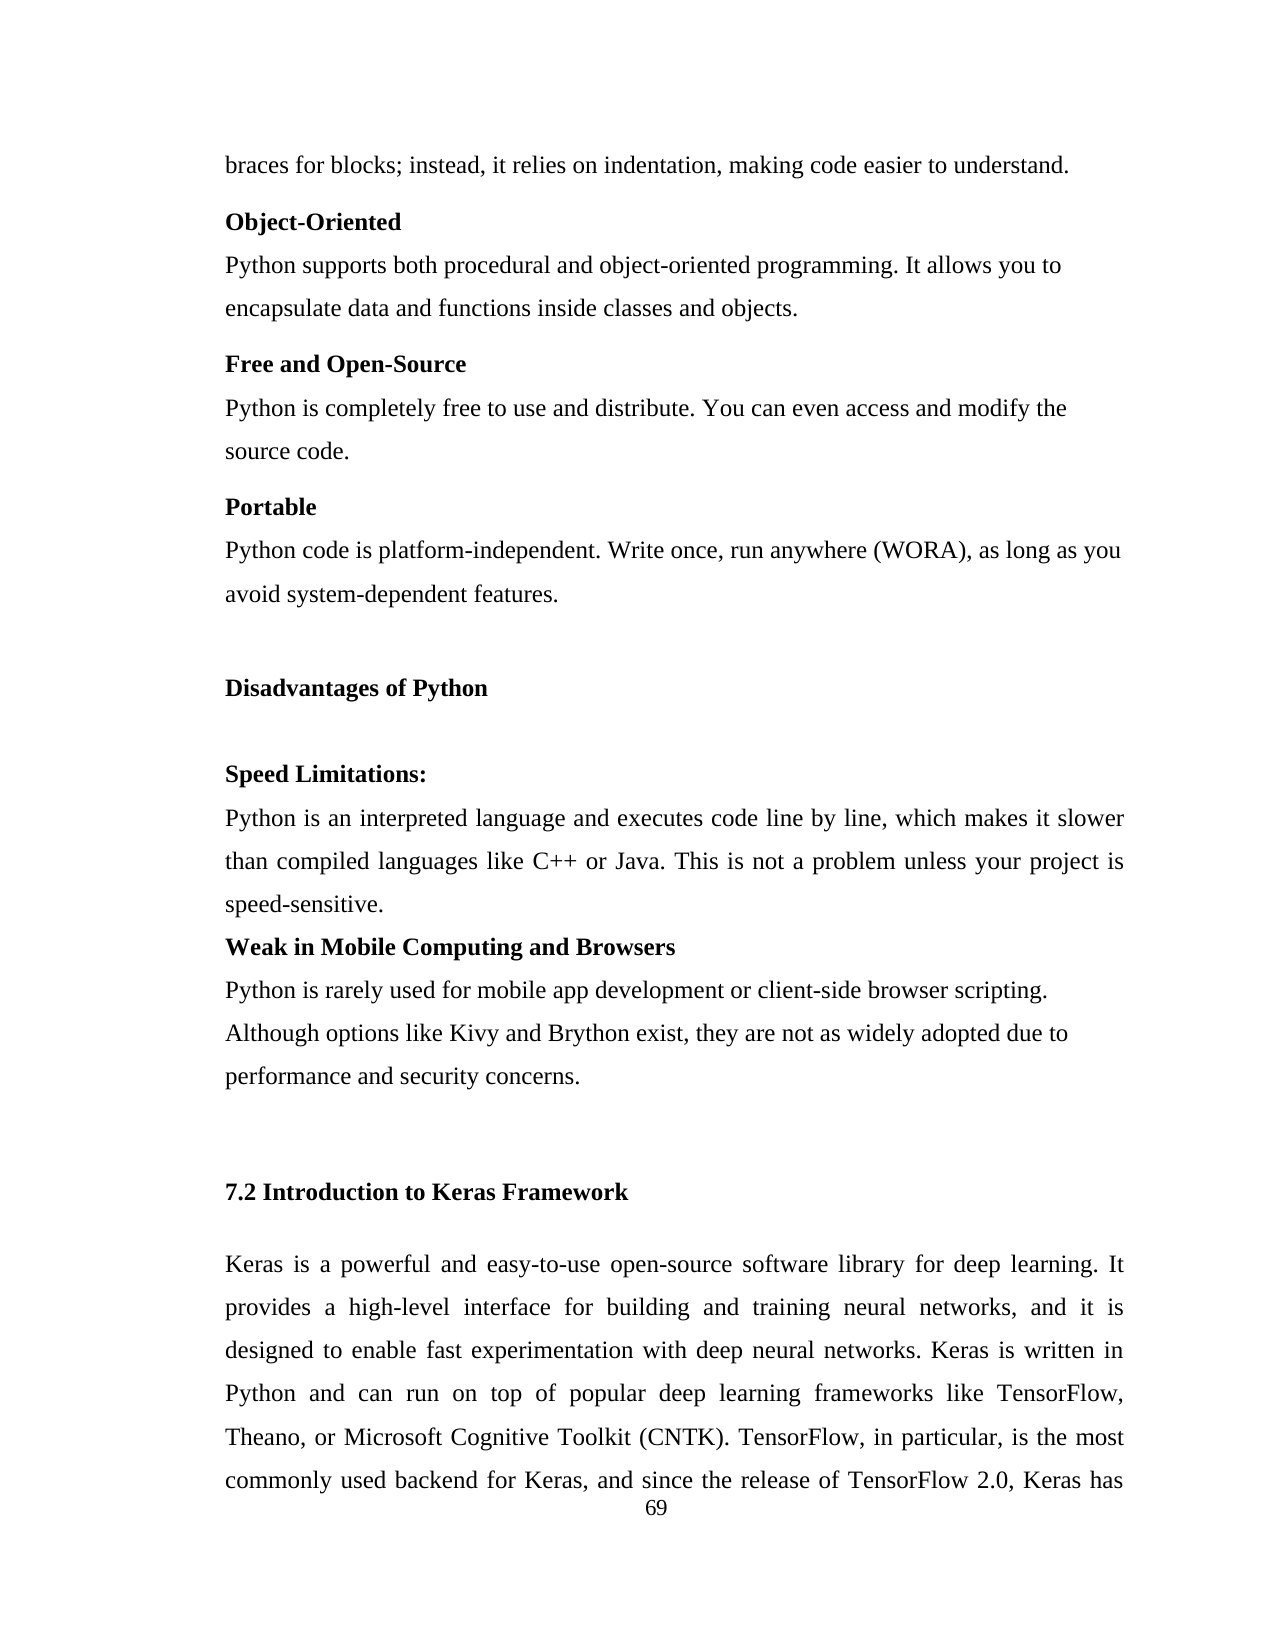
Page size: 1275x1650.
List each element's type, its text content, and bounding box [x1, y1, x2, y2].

text Portable Python code is platform-independent. Write once, run anywhere (WORA), as long as you avoid system-dependent features. [225, 492, 1125, 607]
text Speed Limitations: [225, 759, 1125, 788]
subtitle Disadvantages of Python [225, 673, 1125, 702]
text Weak in Mobile Computing and Browsers Python is rarely used for mobile app development or client-side browser scripting. Although options like Kivy and Brython exist, they are not as widely adopted due to performance and security concerns. [225, 932, 1125, 1090]
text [225, 1249, 1125, 1493]
text 7.2 Introduction to Keras Framework [225, 1177, 1125, 1206]
text Python is an interpreted language and executes code line by line, which makes it slower than compiled languages like C++ or Java. This is not a problem unless your project is speed-sensitive. [225, 803, 1125, 918]
text Free and Open-Source Python is completely free to use and distribute. You can even access and modify the source code. [225, 349, 1125, 464]
text Object-Oriented Python supports both procedural and object-oriented programming. It allows you to encapsulate data and functions inside classes and objects. [225, 207, 1125, 322]
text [225, 150, 1125, 179]
